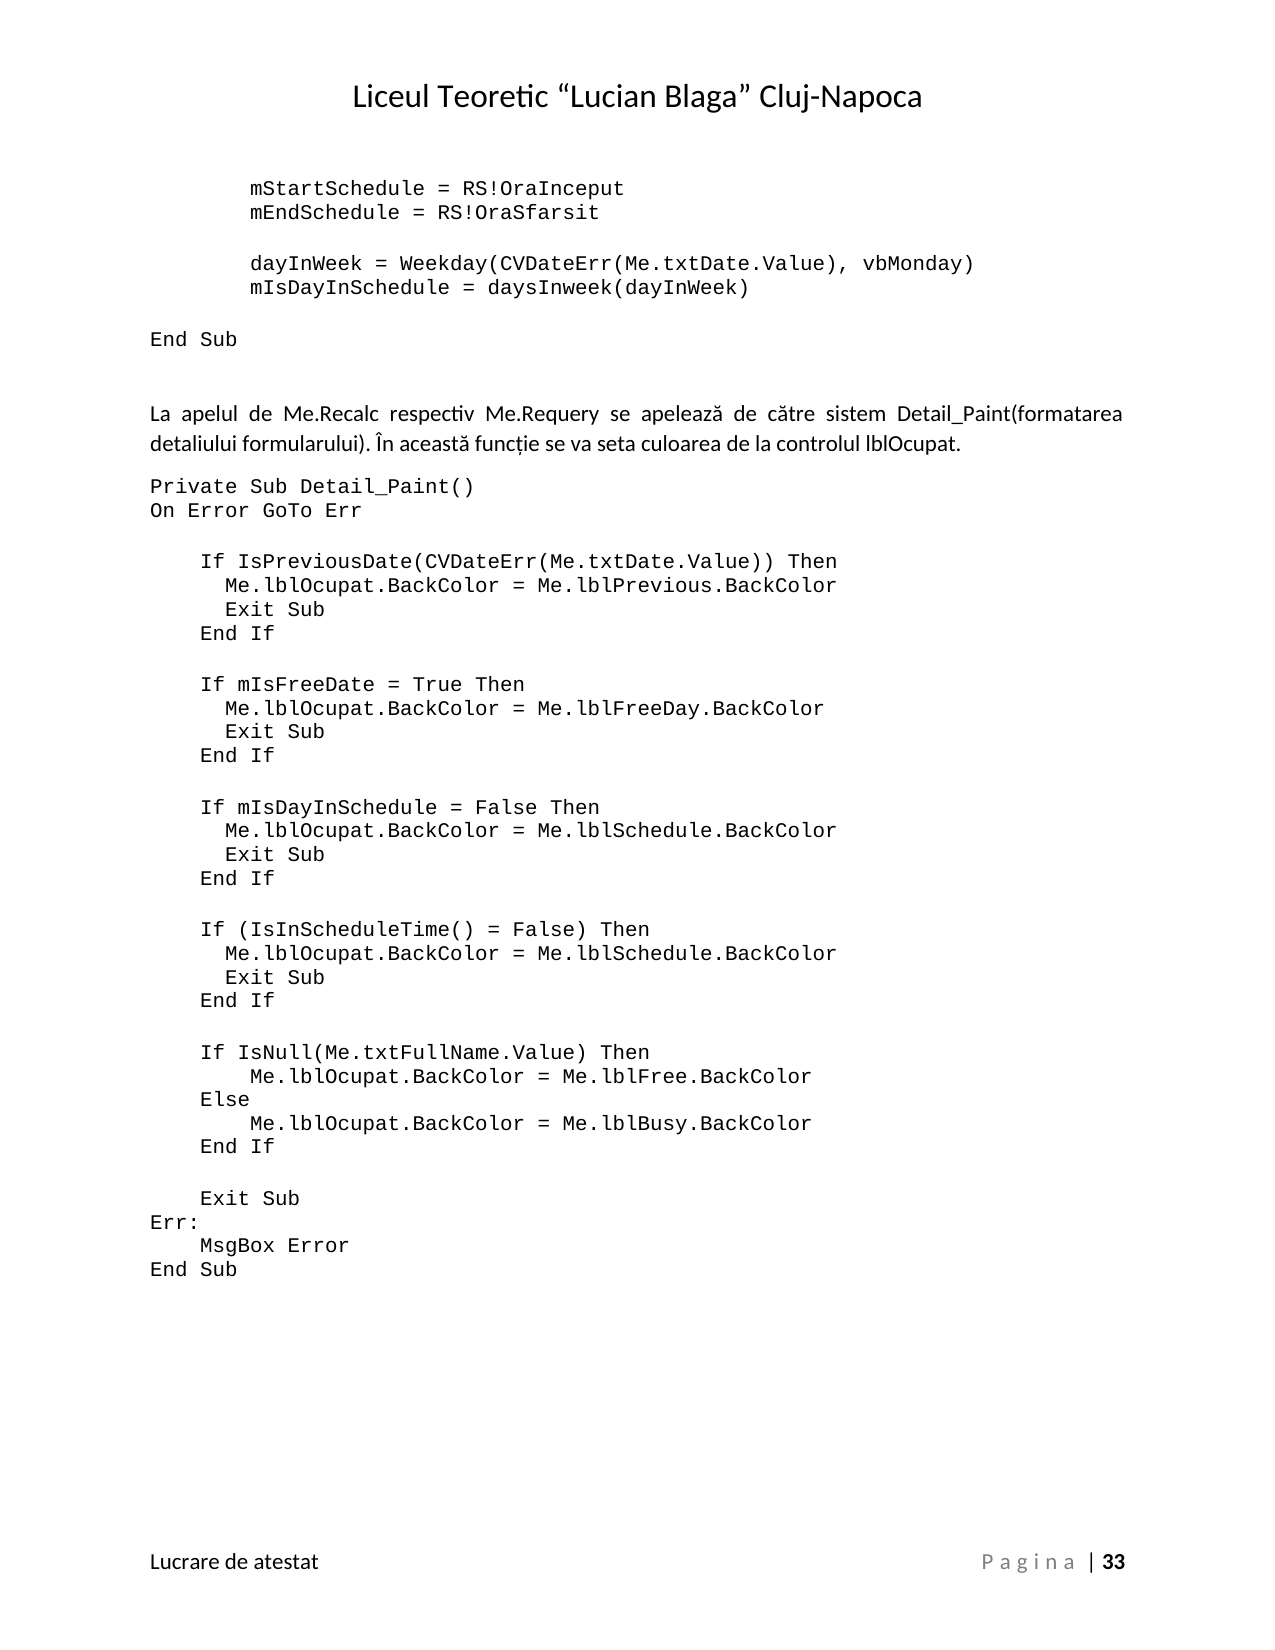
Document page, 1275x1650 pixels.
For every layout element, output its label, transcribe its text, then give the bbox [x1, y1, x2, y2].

text Exit Sub [150, 844, 1125, 868]
text Me.lblOcupat.BackColor = Me.lblFreeDay.BackColor [150, 698, 1125, 721]
text Me.lblOcupat.BackColor = Me.lblFree.BackColor [150, 1066, 1125, 1089]
text mStartSchedule = RS!OraInceput [225, 178, 1125, 202]
text If mIsDayInSchedule = False Then [150, 797, 1125, 820]
text Exit Sub [150, 599, 1125, 622]
text End If [150, 990, 1125, 1014]
text Exit Sub [150, 721, 1125, 745]
text mIsDayInSchedule = daysInweek(dayInWeek) [225, 277, 1125, 301]
text On Error GoTo Err [150, 500, 1125, 523]
text Exit Sub [150, 1188, 1125, 1212]
text If IsNull(Me.txtFullName.Value) Then [150, 1042, 1125, 1066]
text If IsPreviousDate(CVDateErr(Me.txtDate.Value)) Then [150, 552, 1125, 575]
text Exit Sub [150, 967, 1125, 990]
text End Sub [150, 329, 1125, 352]
text Me.lblOcupat.BackColor = Me.lblBusy.BackColor [150, 1113, 1125, 1137]
text End If [150, 1137, 1125, 1160]
text MsgBox Error [150, 1236, 1125, 1259]
text La apelul de Me.Recalc respectiv Me.Requery se apelează de către sistem Detail_Paint(formatarea detaliului formularului). În această funcție se va seta culoarea de la controlul lblOcupat. [150, 399, 1125, 457]
text End If [150, 745, 1125, 769]
text mEndSchedule = RS!OraSfarsit [225, 202, 1125, 225]
text If mIsFreeDate = True Then [150, 674, 1125, 698]
text Me.lblOcupat.BackColor = Me.lblSchedule.BackColor [150, 820, 1125, 844]
text End Sub [150, 1259, 1125, 1283]
text If (IsInScheduleTime() = False) Then [150, 919, 1125, 943]
text dayInWeek = Weekday(CVDateErr(Me.txtDate.Value), vbMonday) [225, 253, 1125, 277]
text Private Sub Detail_Paint() [150, 476, 1125, 500]
text End If [150, 868, 1125, 891]
text Me.lblOcupat.BackColor = Me.lblSchedule.BackColor [150, 943, 1125, 967]
text End If [150, 622, 1125, 646]
text Me.lblOcupat.BackColor = Me.lblPrevious.BackColor [150, 575, 1125, 599]
text Else [150, 1089, 1125, 1113]
text Err: [150, 1212, 1125, 1236]
